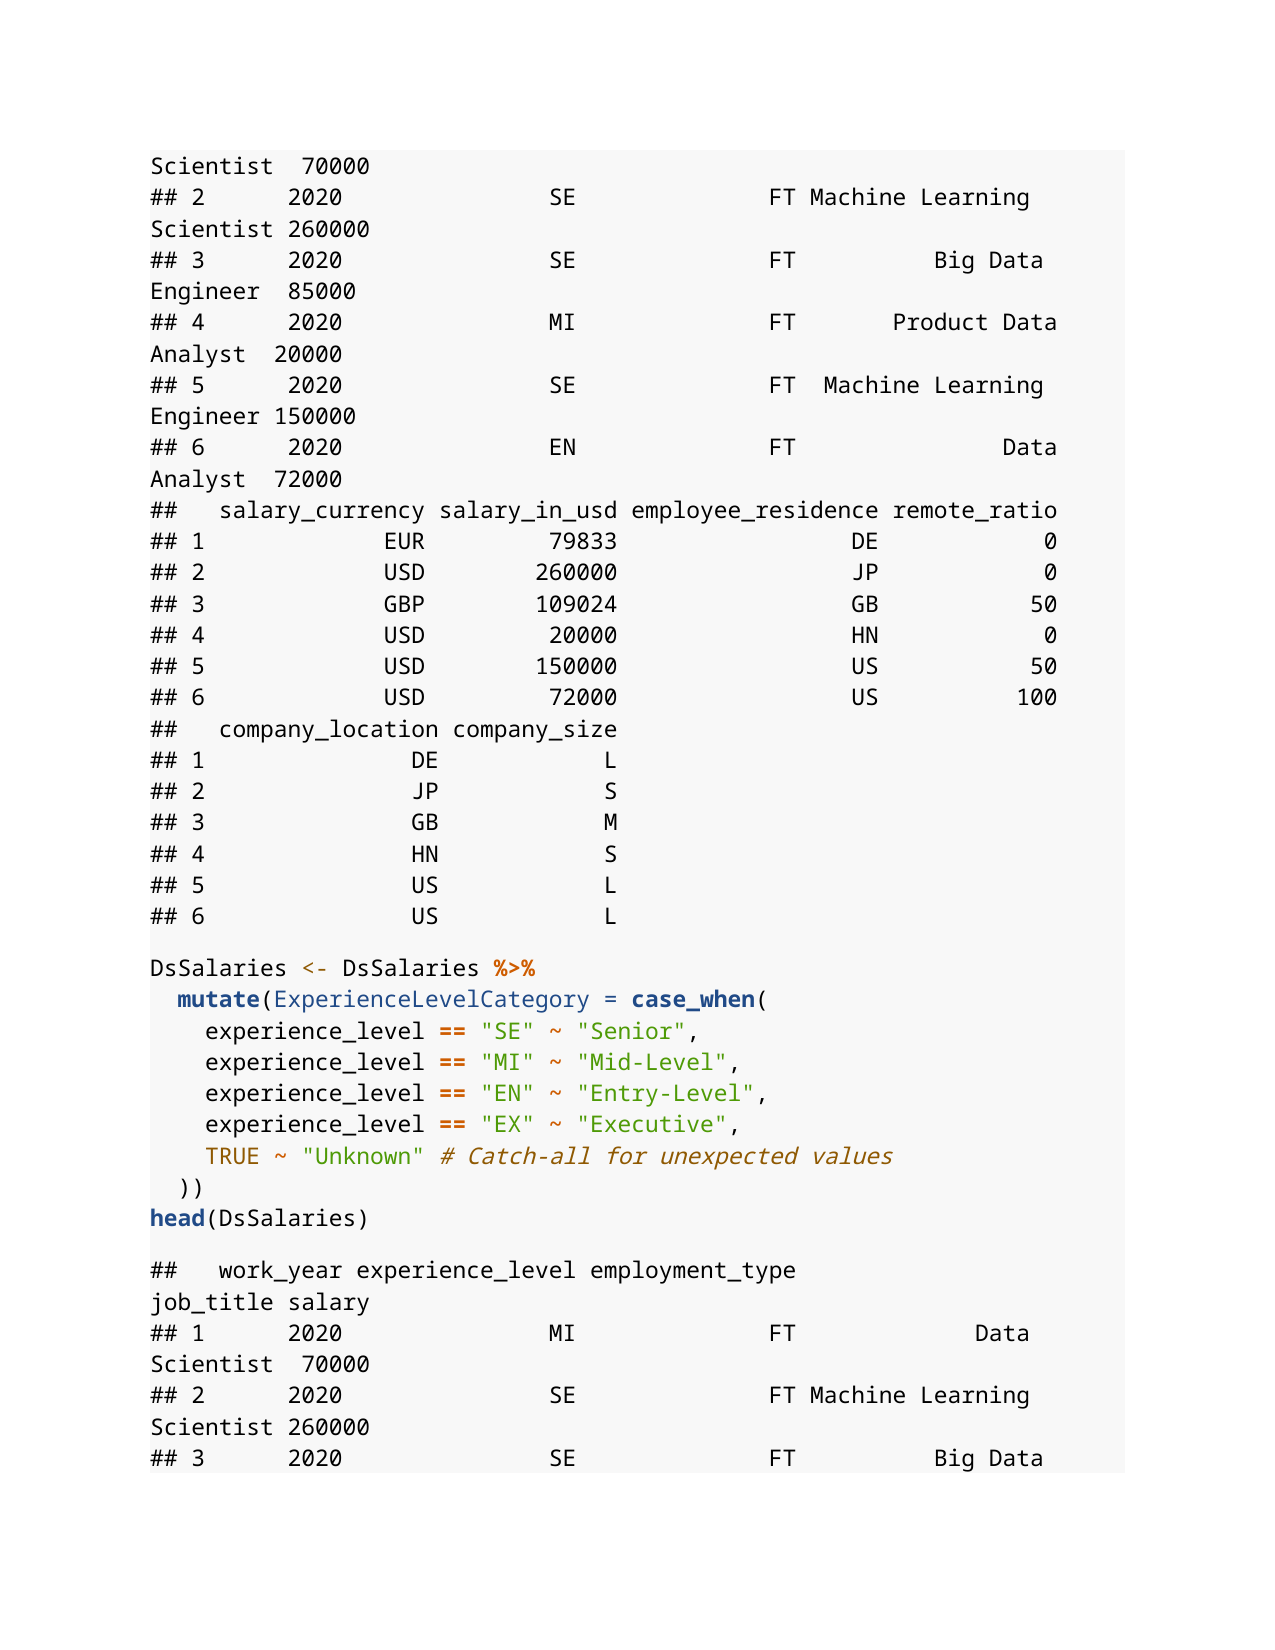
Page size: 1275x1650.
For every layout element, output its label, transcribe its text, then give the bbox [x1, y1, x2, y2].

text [150, 150, 1125, 931]
text DsSalaries <- DsSalaries %>% mutate(ExperienceLevelCategory = case_when( experience_level == "SE" ~ "Senior", experience_level == "MI" ~ "Mid-Level", experience_level == "EN" ~ "Entry-Level", experience_level == "EX" ~ "Executive", TRUE ~ "Unknown" # Catch-all for unexpected values )) head(DsSalaries) [150, 952, 1125, 1233]
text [150, 1254, 1125, 1473]
